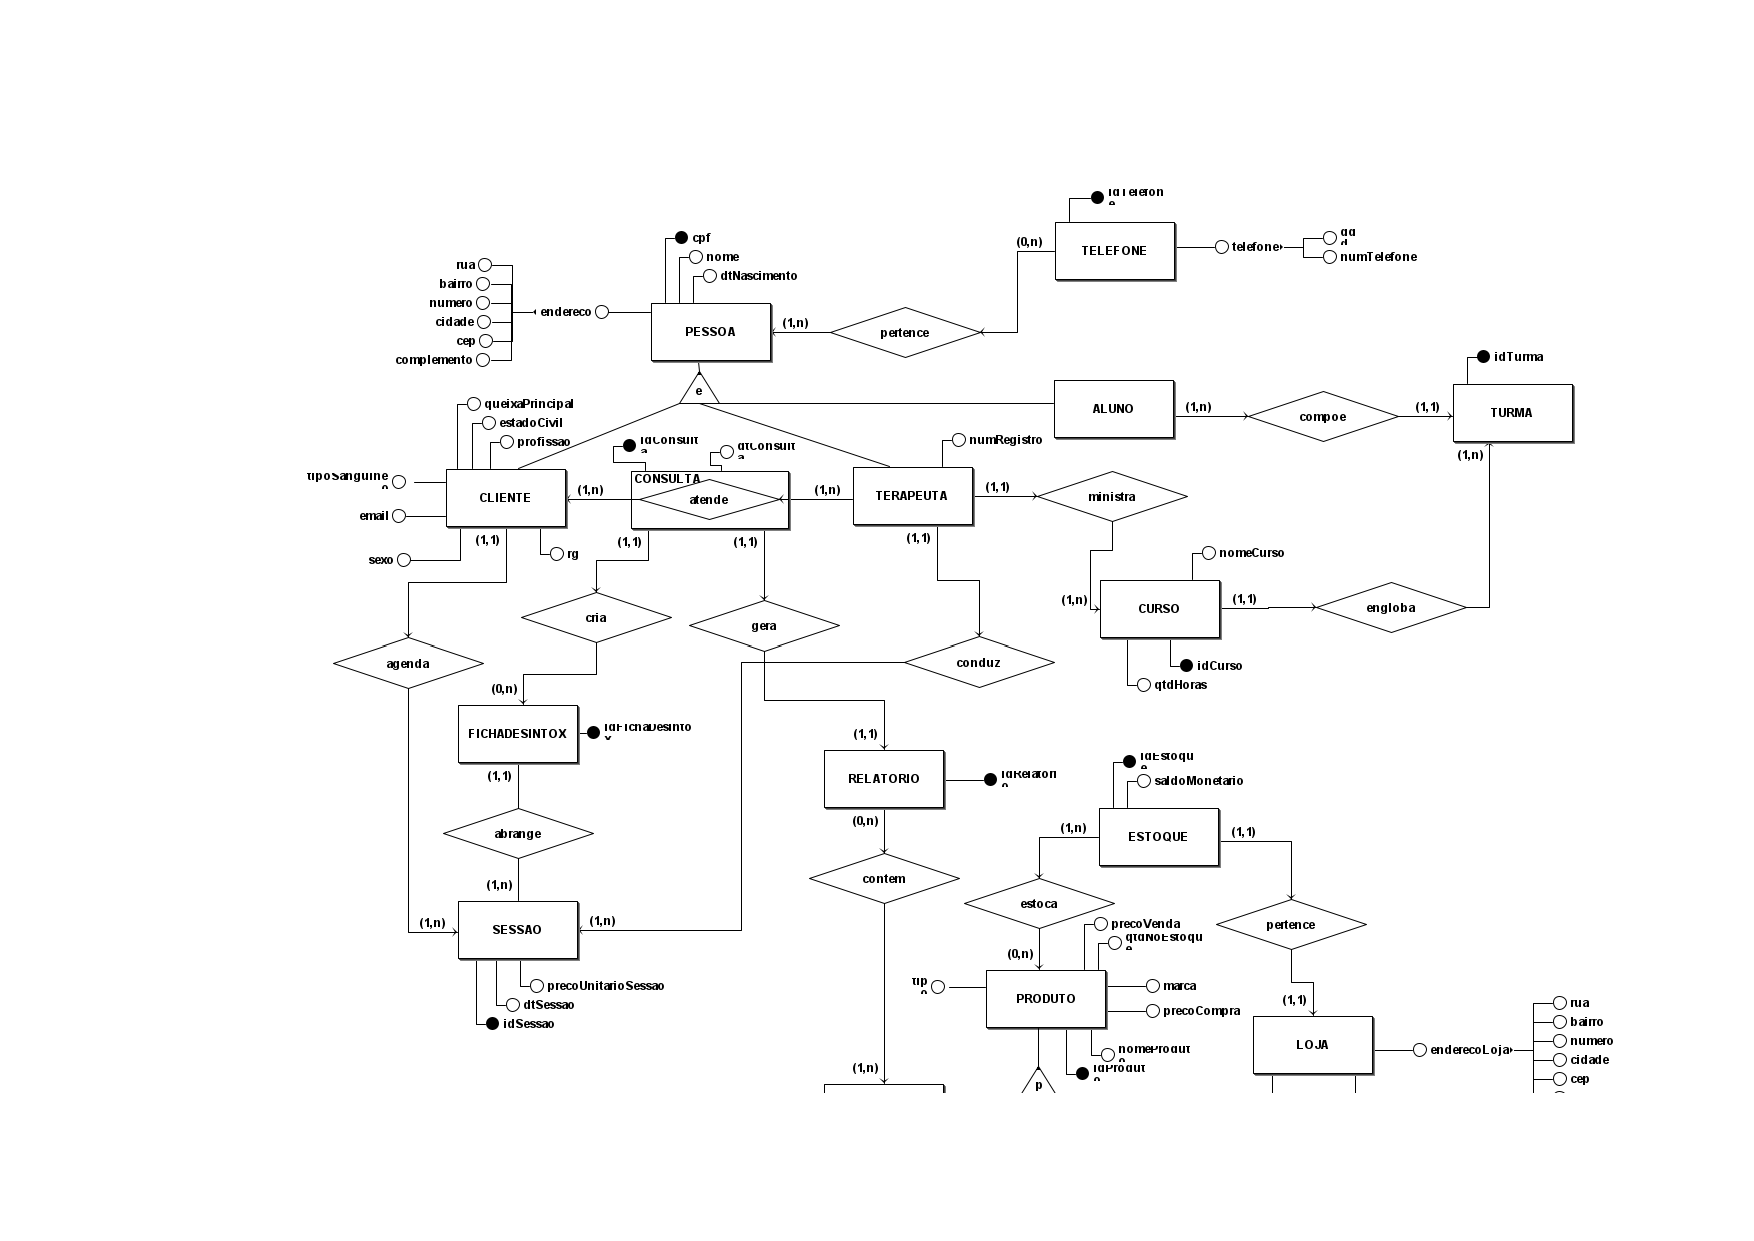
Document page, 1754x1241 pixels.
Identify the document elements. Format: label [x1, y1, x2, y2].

picture [177, 147, 1656, 1093]
